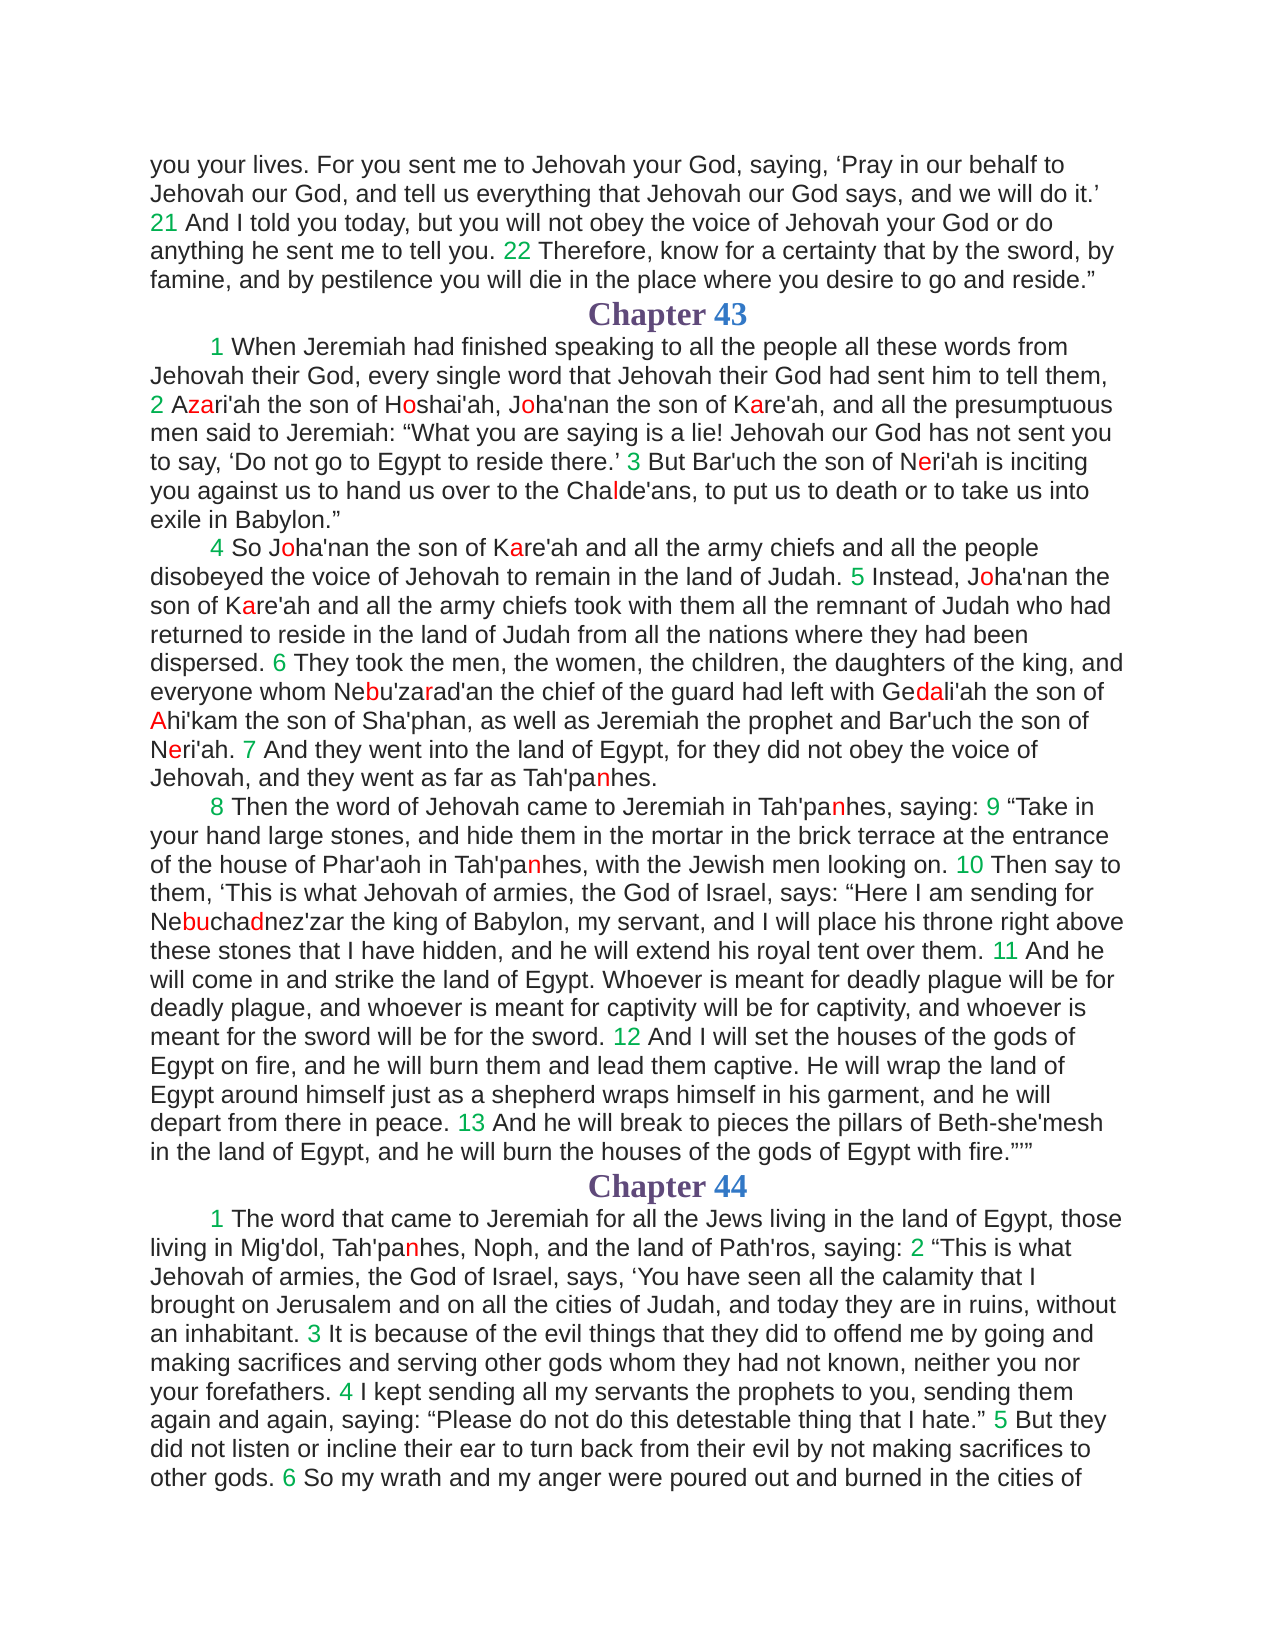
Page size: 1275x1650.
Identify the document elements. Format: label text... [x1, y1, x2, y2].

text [150, 150, 1125, 294]
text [150, 1204, 1125, 1492]
text Chapter 44 [150, 1166, 1125, 1204]
text Chapter 43 [150, 294, 1125, 332]
text 8 Then the word of Jehovah came to Jeremiah in Tahʹpanhes, saying: 9 “Take in your hand large stones, and hide them in the mortar in the brick terrace at the entrance of the house of Pharʹaoh in Tahʹpanhes, with the Jewish men looking on. 10 Then say to them, ‘This is what Jehovah of armies, the God of Israel, says: “Here I am sending for Nebuchadnezʹzar the king of Babylon, my servant, and I will place his throne right above these stones that I have hidden, and he will extend his royal tent over them. 11 And he will come in and strike the land of Egypt. Whoever is meant for deadly plague will be for deadly plague, and whoever is meant for captivity will be for captivity, and whoever is meant for the sword will be for the sword. 12 And I will set the houses of the gods of Egypt on fire, and he will burn them and lead them captive. He will wrap the land of Egypt around himself just as a shepherd wraps himself in his garment, and he will depart from there in peace. 13 And he will break to pieces the pillars of Beth-sheʹmesh in the land of Egypt, and he will burn the houses of the gods of Egypt with fire.”’” [150, 792, 1125, 1166]
text 1 When Jeremiah had finished speaking to all the people all these words from Jehovah their God, every single word that Jehovah their God had sent him to tell them, 2 Azariʹah the son of Hoshaiʹah, Johaʹnan the son of Kareʹah, and all the presumptuous men said to Jeremiah: “What you are saying is a lie! Jehovah our God has not sent you to say, ‘Do not go to Egypt to reside there.’ 3 But Barʹuch the son of Neriʹah is inciting you against us to hand us over to the Chaldeʹans, to put us to death or to take us into exile in Babylon.” [150, 332, 1125, 533]
text 4 So Johaʹnan the son of Kareʹah and all the army chiefs and all the people disobeyed the voice of Jehovah to remain in the land of Judah. 5 Instead, Johaʹnan the son of Kareʹah and all the army chiefs took with them all the remnant of Judah who had returned to reside in the land of Judah from all the nations where they had been dispersed. 6 They took the men, the women, the children, the daughters of the king, and everyone whom Nebuʹzaradʹan the chief of the guard had left with Gedaliʹah the son of Ahiʹkam the son of Shaʹphan, as well as Jeremiah the prophet and Barʹuch the son of Neriʹah. 7 And they went into the land of Egypt, for they did not obey the voice of Jehovah, and they went as far as Tahʹpanhes. [150, 533, 1125, 792]
